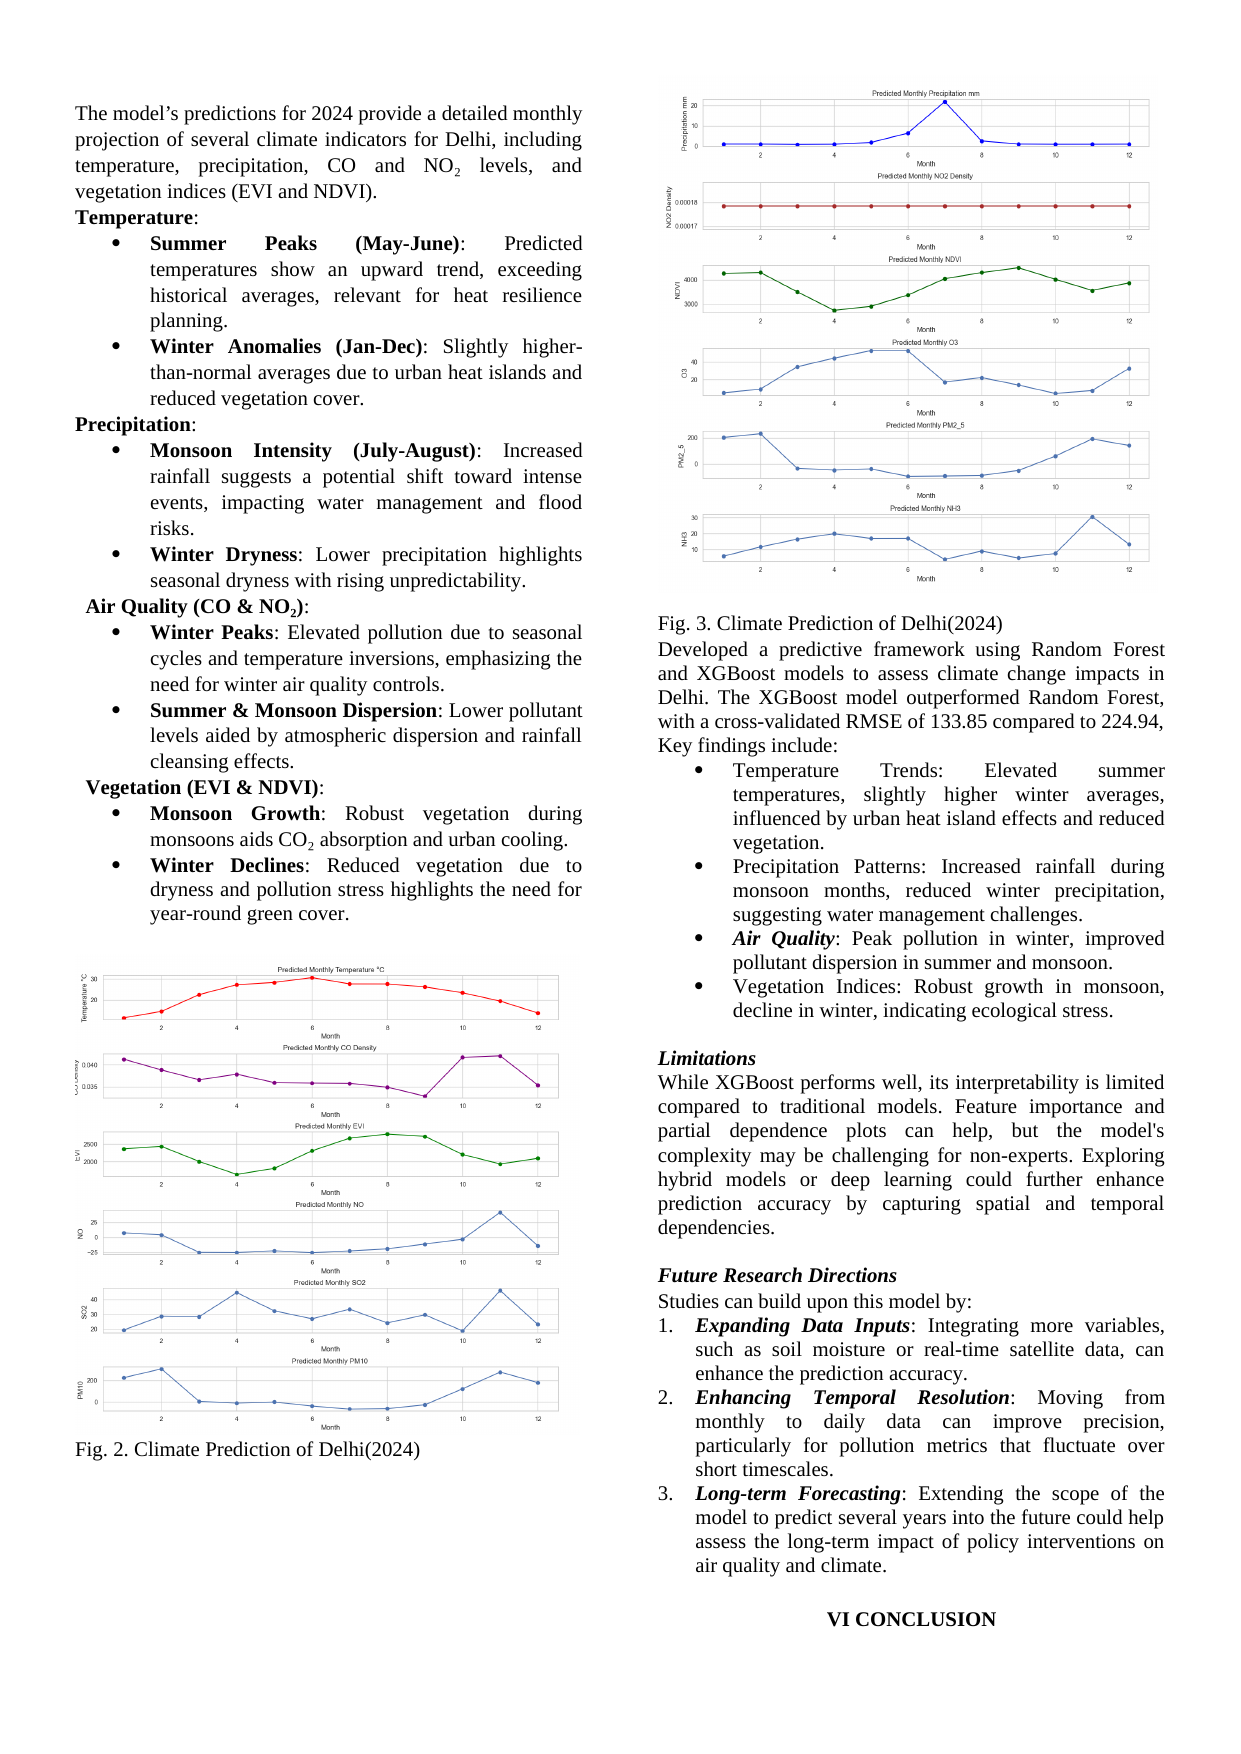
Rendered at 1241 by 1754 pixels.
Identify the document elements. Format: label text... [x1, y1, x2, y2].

list Enhancing Temporal Resolution: Moving from monthly to daily data can improve precision, particularly for pollution metrics that fluctuate over short timescales. [658, 1385, 1165, 1481]
list Vegetation Indices: Robust growth in monsoon, decline in winter, indicating ecological stress. [695, 974, 1165, 1022]
list Expanding Data Inputs: Integrating more variables, such as soil moisture or real-time satellite data, can enhance the prediction accuracy. [658, 1313, 1165, 1385]
text Temperature: [75, 205, 583, 229]
list Summer Peaks (May-June): Predicted temperatures show an upward trend, exceeding historical averages, relevant for heat resilience planning. [112, 231, 583, 332]
text Limitations While XGBoost performs well, its interpretability is limited compared to traditional models. Feature importance and partial dependence plots can help, but the model's complexity may be challenging for non-experts. Exploring hybrid models or deep learning could further enhance prediction accuracy by capturing spatial and temporal dependencies. [658, 1046, 1165, 1239]
text Vegetation (EVI & NDVI): [75, 775, 583, 799]
list Air Quality: Peak pollution in winter, improved pollutant dispersion in summer and monsoon. [695, 926, 1165, 974]
text Future Research Directions [658, 1263, 1165, 1287]
list Monsoon Intensity (July-August): Increased rainfall suggests a potential shift toward intense events, impacting water management and flood risks. [112, 438, 583, 540]
list Winter Anomalies (Jan-Dec): Slightly higher-than-normal averages due to urban heat islands and reduced vegetation cover. [112, 334, 583, 410]
text Fig. 3. Climate Prediction of Delhi(2024) [658, 611, 1165, 635]
text VI CONCLUSION [658, 1607, 1165, 1631]
text Developed a predictive framework using Random Forest and XGBoost models to assess climate change impacts in Delhi. The XGBoost model outperformed Random Forest, with a cross-validated RMSE of 133.85 compared to 224.94, [658, 637, 1165, 733]
text Key findings include: [658, 733, 1165, 757]
list Winter Declines: Reduced vegetation due to dryness and pollution stress highlights the need for year-round green cover. [112, 853, 583, 925]
list Precipitation Patterns: Increased rainfall during monsoon months, reduced winter precipitation, suggesting water management challenges. [695, 854, 1165, 926]
list Temperature Trends: Elevated summer temperatures, slightly higher winter averages, influenced by urban heat island effects and reduced vegetation. [695, 757, 1165, 854]
text The model’s predictions for 2024 provide a detailed monthly projection of several climate indicators for Delhi, including temperature, precipitation, CO and NO₂ levels, and vegetation indices (EVI and NDVI). [75, 101, 583, 203]
picture [75, 954, 581, 1435]
text Precipitation: [75, 412, 583, 436]
text Air Quality (CO & NO₂): [75, 594, 583, 618]
list Winter Peaks: Elevated pollution due to seasonal cycles and temperature inversions, emphasizing the need for winter air quality controls. [112, 620, 583, 696]
picture [657, 75, 1158, 593]
list Monsoon Growth: Robust vegetation during monsoons aids CO₂ absorption and urban cooling. [112, 801, 583, 851]
list Winter Dryness: Lower precipitation highlights seasonal dryness with rising unpredictability. [112, 542, 583, 592]
text Studies can build upon this model by: [658, 1289, 1165, 1313]
list Long-term Forecasting: Extending the scope of the model to predict several years into the future could help assess the long-term impact of policy interventions on air quality and climate. [658, 1481, 1165, 1577]
list Summer & Monsoon Dispersion: Lower pollutant levels aided by atmospheric dispersion and rainfall cleansing effects. [112, 697, 583, 773]
